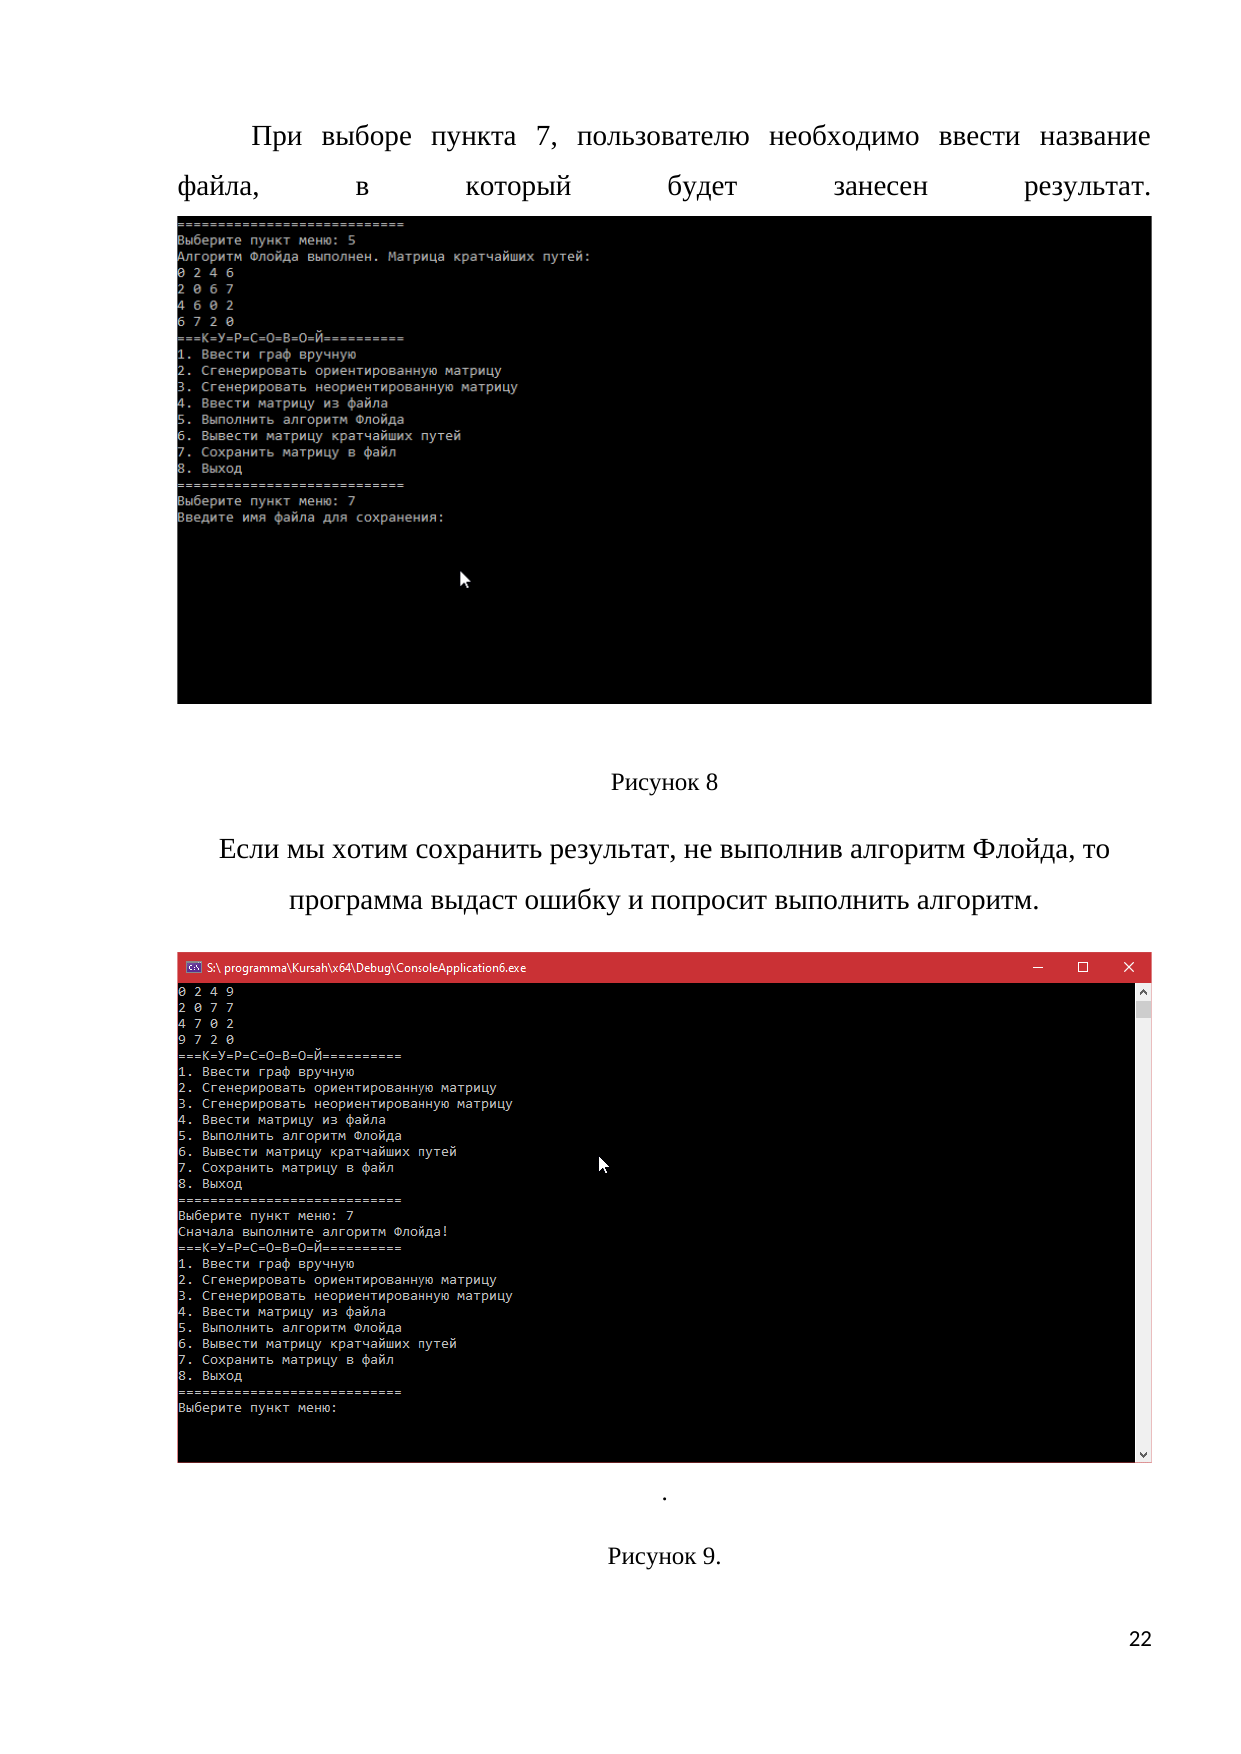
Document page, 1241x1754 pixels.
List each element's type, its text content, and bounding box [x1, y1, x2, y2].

text Если мы хотим сохранить результат, не выполнив алгоритм Флойда, то программа выдаст ошибку и попросит выполнить алгоритм. [177, 831, 1152, 915]
text . [177, 1463, 1152, 1506]
picture [177, 952, 1152, 1463]
text При выборе пункта 7, пользователю необходимо ввести название файла, в который будет занесен результат. [177, 118, 1152, 216]
text Рисунок 8 [177, 767, 1152, 796]
picture [177, 216, 1152, 704]
text Рисунок 9. [177, 1541, 1152, 1570]
